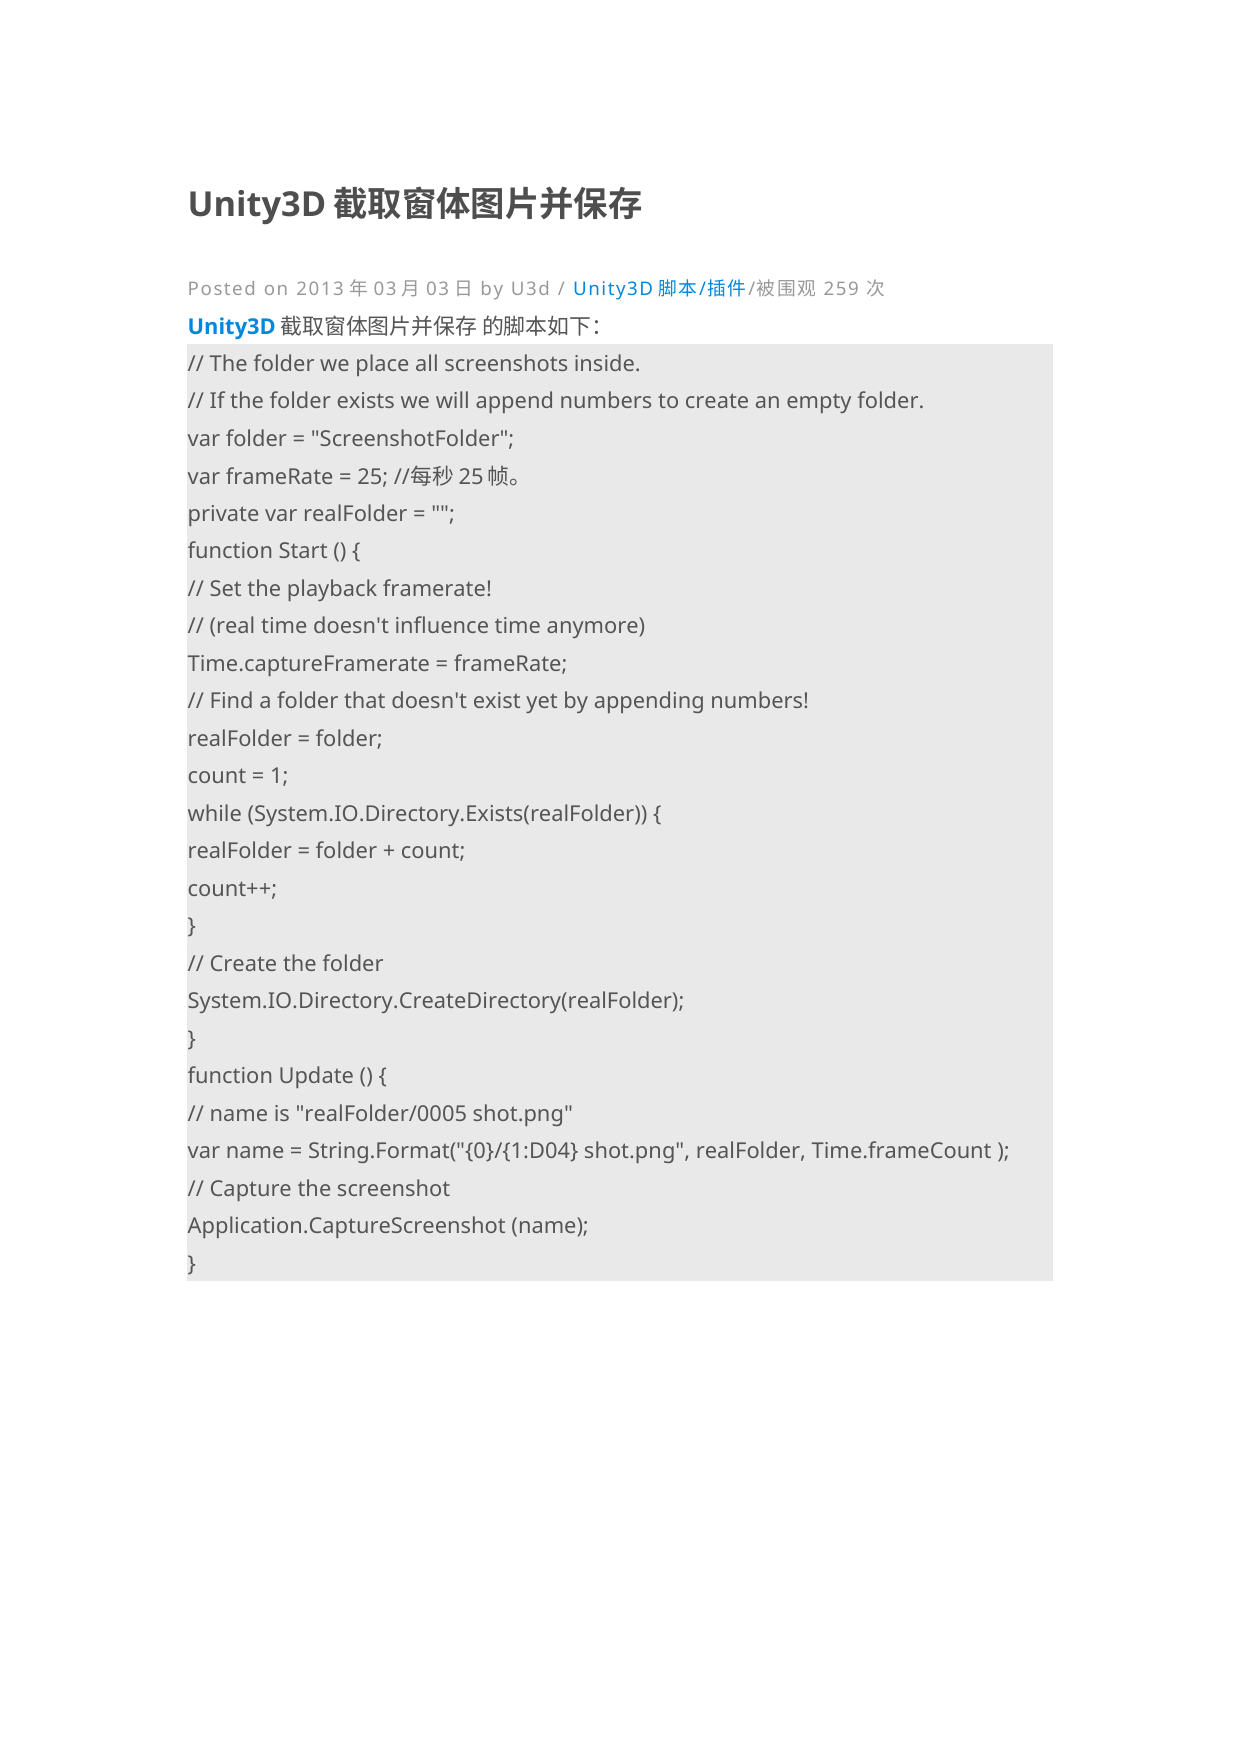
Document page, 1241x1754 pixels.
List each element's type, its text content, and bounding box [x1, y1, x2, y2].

text private var realFolder = ""; [187, 494, 1053, 531]
text count++; [187, 869, 1053, 906]
text Posted on 2013年03月03日 by U3d / Unity3D脚本/插件/被围观 259 次 [187, 269, 1053, 306]
text realFolder = folder; [187, 719, 1053, 756]
text Unity3D截取窗体图片并保存 的脚本如下： [187, 306, 1053, 344]
text } [187, 906, 1053, 944]
text // Capture the screenshot [187, 1169, 1053, 1206]
text function Start () { [187, 531, 1053, 569]
text function Update () { [187, 1056, 1053, 1094]
text Unity3D截取窗体图片并保存 [187, 164, 1053, 239]
text // The folder we place all screenshots inside. [187, 344, 1053, 381]
text // If the folder exists we will append numbers to create an empty folder. [187, 381, 1053, 419]
text System.IO.Directory.CreateDirectory(realFolder); [187, 981, 1053, 1019]
text // Create the folder [187, 944, 1053, 981]
text // name is "realFolder/0005 shot.png" [187, 1094, 1053, 1131]
text var name = String.Format("{0}/{1:D04} shot.png", realFolder, Time.frameCount ); [187, 1131, 1053, 1169]
text // Find a folder that doesn't exist yet by appending numbers! [187, 681, 1053, 719]
text } [187, 1244, 1053, 1281]
text Time.captureFramerate = frameRate; [187, 644, 1053, 681]
text var frameRate = 25; //每秒25帧。 [187, 456, 1053, 494]
text // (real time doesn't influence time anymore) [187, 606, 1053, 644]
text // Set the playback framerate! [187, 569, 1053, 606]
text realFolder = folder + count; [187, 831, 1053, 869]
text var folder = "ScreenshotFolder"; [187, 419, 1053, 456]
text } [187, 1019, 1053, 1056]
text count = 1; [187, 756, 1053, 794]
text while (System.IO.Directory.Exists(realFolder)) { [187, 794, 1053, 831]
text Application.CaptureScreenshot (name); [187, 1206, 1053, 1244]
